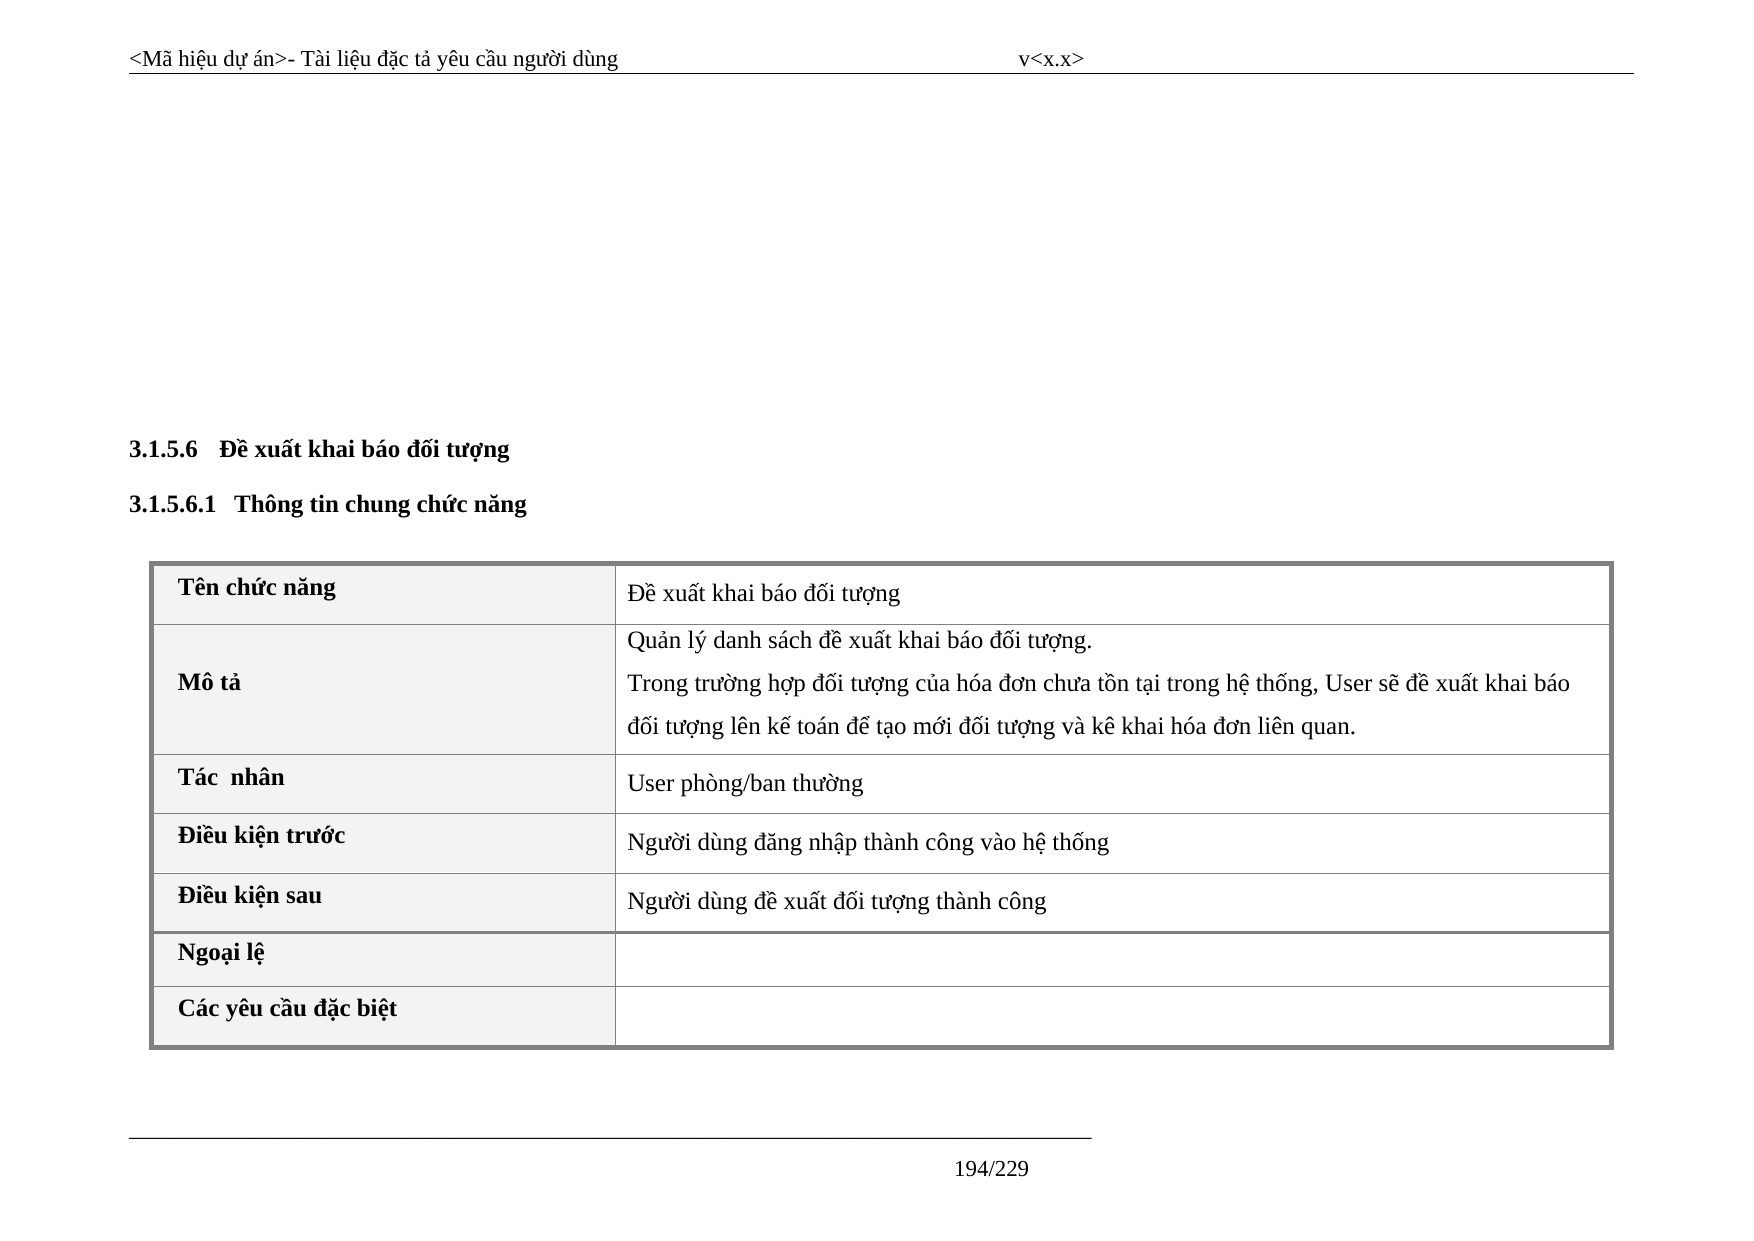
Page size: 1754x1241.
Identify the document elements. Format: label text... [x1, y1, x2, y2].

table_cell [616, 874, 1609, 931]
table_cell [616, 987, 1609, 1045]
subtitle Đề xuất khai báo đối tượng [129, 434, 1634, 462]
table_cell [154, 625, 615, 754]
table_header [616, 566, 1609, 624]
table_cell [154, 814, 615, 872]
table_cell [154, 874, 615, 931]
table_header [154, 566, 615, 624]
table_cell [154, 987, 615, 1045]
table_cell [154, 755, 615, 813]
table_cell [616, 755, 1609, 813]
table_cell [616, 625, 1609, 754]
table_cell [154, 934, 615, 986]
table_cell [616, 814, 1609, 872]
subtitle Thông tin chung chức năng [129, 489, 1634, 518]
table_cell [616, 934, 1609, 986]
